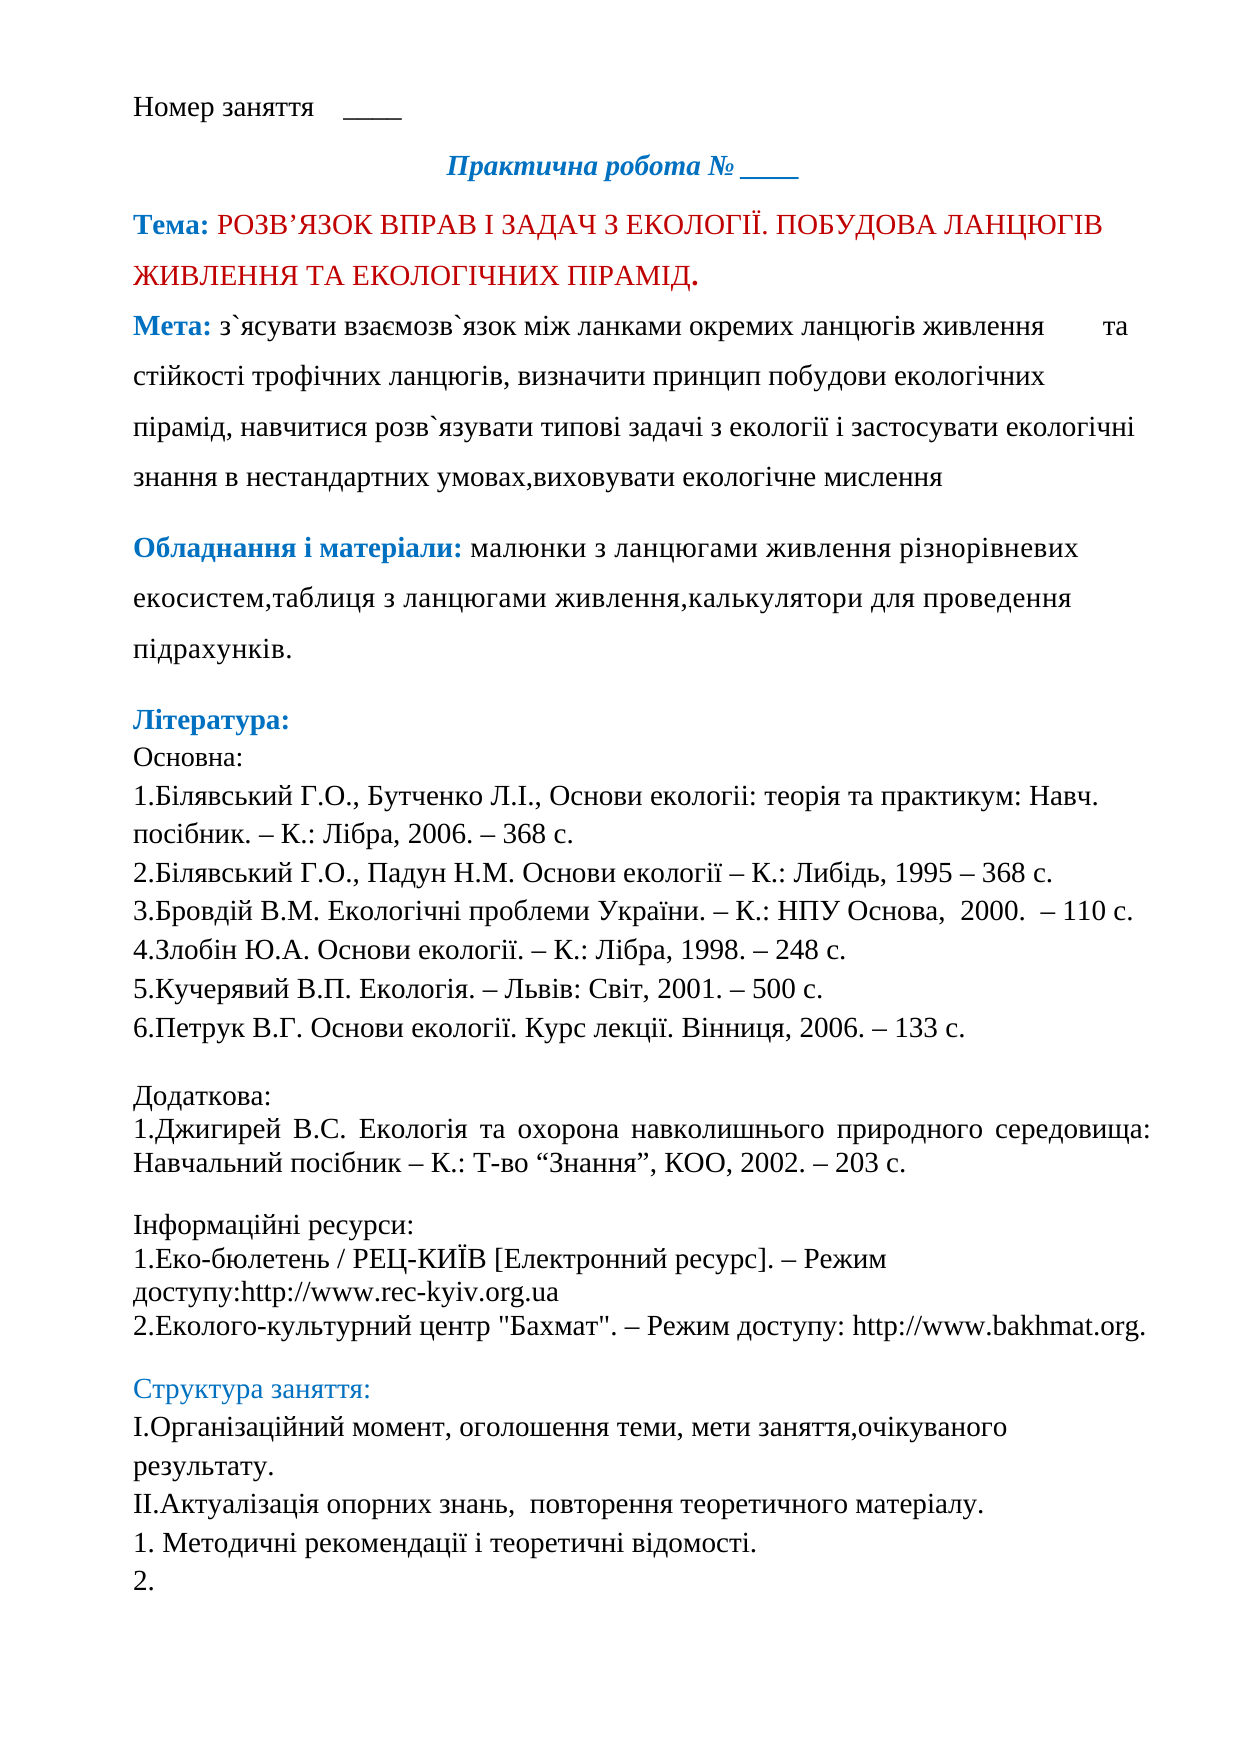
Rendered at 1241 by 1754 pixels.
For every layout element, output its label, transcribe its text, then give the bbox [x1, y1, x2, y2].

subtitle Література: Основна: 1.Білявський Г.О., Бутченко Л.І., Основи екологіі: теорія та практикум: Навч. посібник. – К.: Лібра, 2006. – 368 с. 2.Білявський Г.О., Падун Н.М. Основи екології – К.: Либідь, 1995 – 368 с. 3.Бровдій В.М. Екологічні проблеми України. – К.: НПУ Основа, 2000. – 110 с. 4.Злобін Ю.А. Основи екології. – К.: Лібра, 1998. – 248 с. 5.Кучерявий В.П. Екологія. – Львів: Світ, 2001. – 500 с. 6.Петрук В.Г. Основи екології. Курс лекції. Вінниця, 2006. – 133 с. [133, 702, 1152, 1043]
text Номер заняття ____ [133, 89, 1152, 122]
text Структура заняття: I.Організаційний момент, оголошення теми, мети заняття,очікуваного результату. II.Актуалізація опорних знань, повторення теоретичного матеріалу. 1. Методичні рекомендації і теоретичні відомості. 2. [133, 1371, 1152, 1597]
text Інформаційні ресурси: 1.Еко-бюлетень / РЕЦ-КИЇВ [Електронний ресурс]. – Режим доступу:http://www.rec-kyiv.org.ua 2.Еколого-культурний центр "Бахмат". – Режим доступу: http://www.bakhmat.org. [133, 1207, 1152, 1342]
text Обладнання і матеріали: малюнки з ланцюгами живлення різнорівневих екосистем,таблиця з ланцюгами живлення,калькулятори для проведення підрахунків. [133, 530, 1152, 664]
text Практична робота № ____ [133, 148, 1152, 182]
text Тема: РОЗВ’ЯЗОК ВПРАВ І ЗАДАЧ З ЕКОЛОГІЇ. ПОБУДОВА ЛАНЦЮГІВ ЖИВЛЕННЯ ТА ЕКОЛОГІЧНИХ ПІРАМІД. Мета: з`ясувати взаємозв`язок між ланками окремих ланцюгів живлення та стійкості трофічних ланцюгів, визначити принцип побудови екологічних пірамід, навчитися розв`язувати типові задачі з екології і застосувати екологічні знання в нестандартних умовах,виховувати екологічне мислення [133, 207, 1152, 492]
text Додаткова: 1.Джигирей В.С. Екологія та охорона навколишнього природного середовища: Навчальний посібник – К.: Т-во “Знання”, КОО, 2002. – 203 с. [133, 1078, 1152, 1178]
